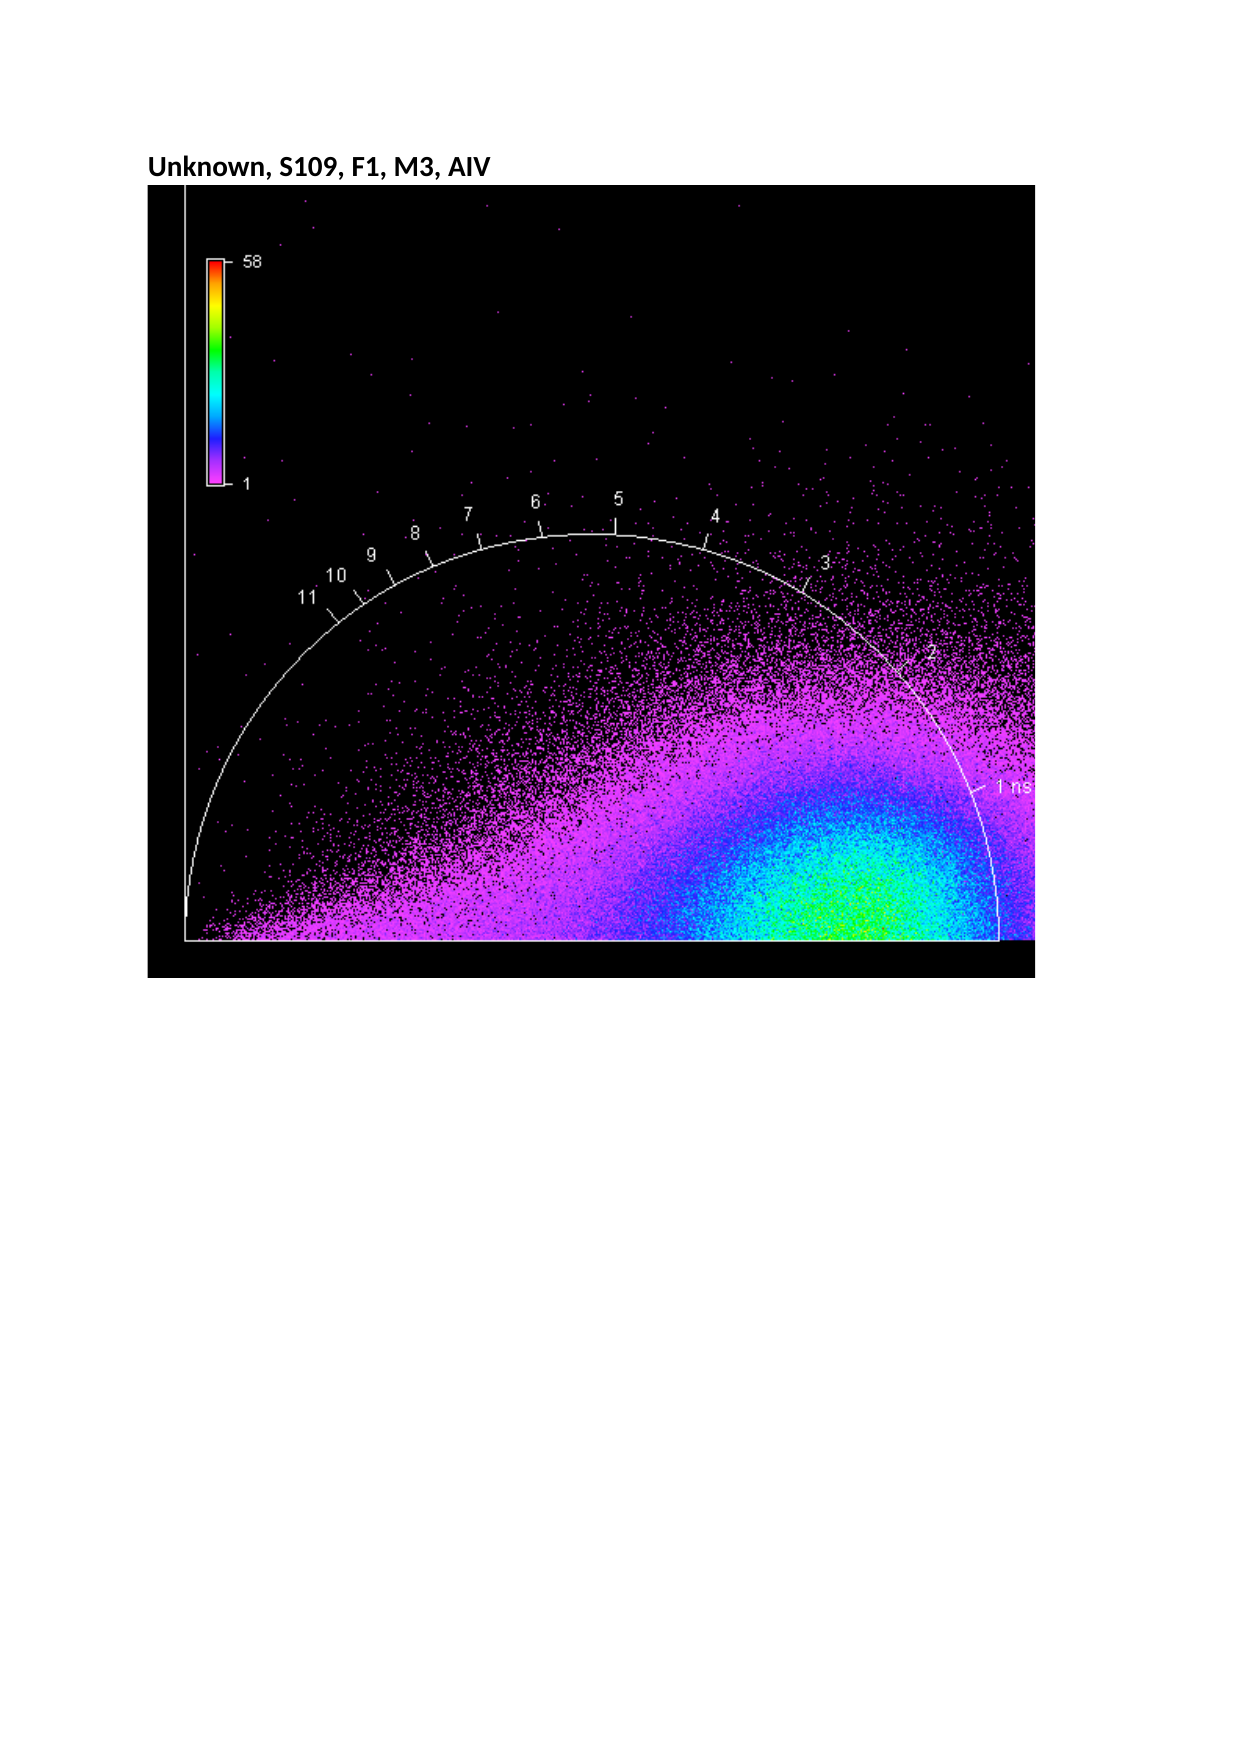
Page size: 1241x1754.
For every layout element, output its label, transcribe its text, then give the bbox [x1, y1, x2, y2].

picture [147, 185, 1035, 978]
